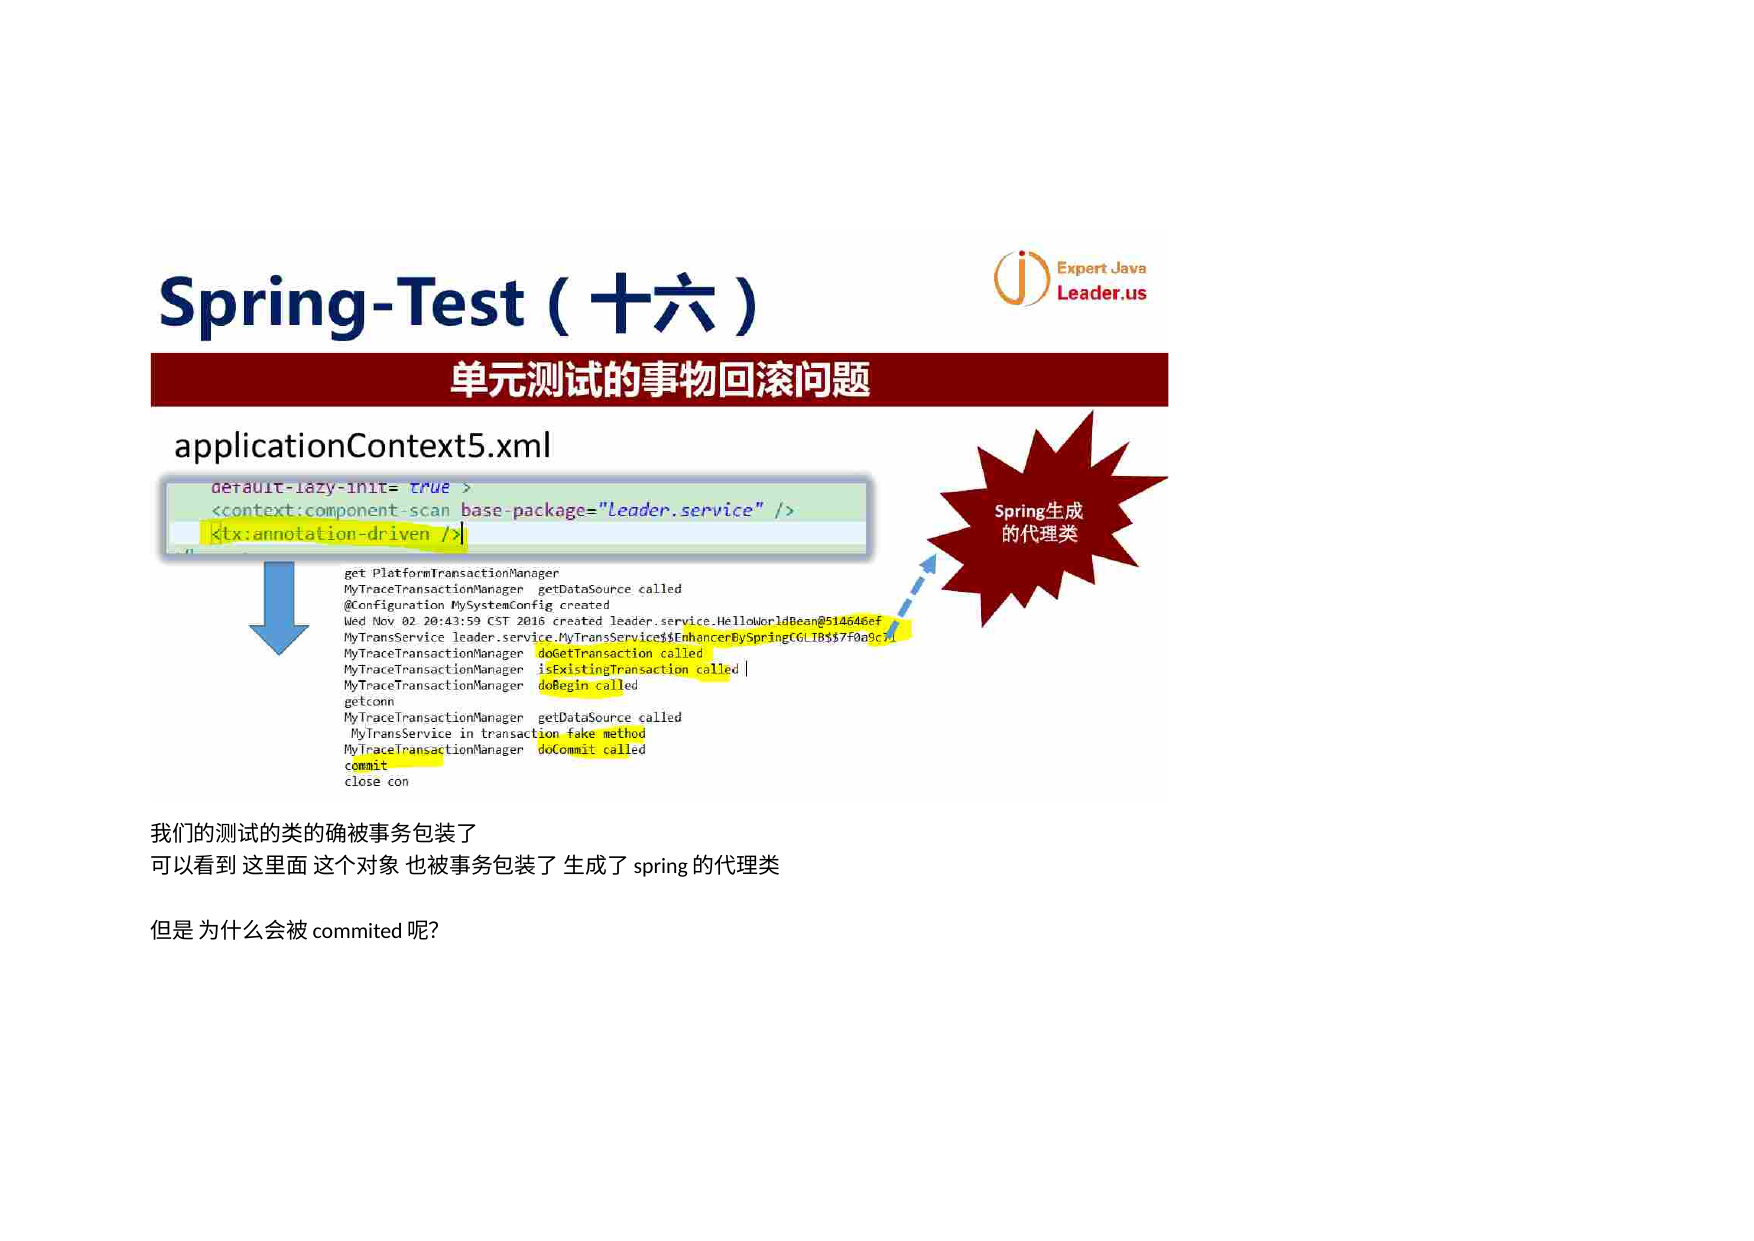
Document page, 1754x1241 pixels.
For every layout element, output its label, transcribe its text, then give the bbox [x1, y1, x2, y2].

text 但是 为什么会被commited呢？ [150, 913, 1604, 945]
text 可以看到 这里面 这个对象 也被事务包装了 生成了spring的代理类 [150, 848, 1604, 880]
text 我们的测试的类的确被事务包装了 [150, 815, 1604, 848]
picture [150, 230, 1169, 803]
